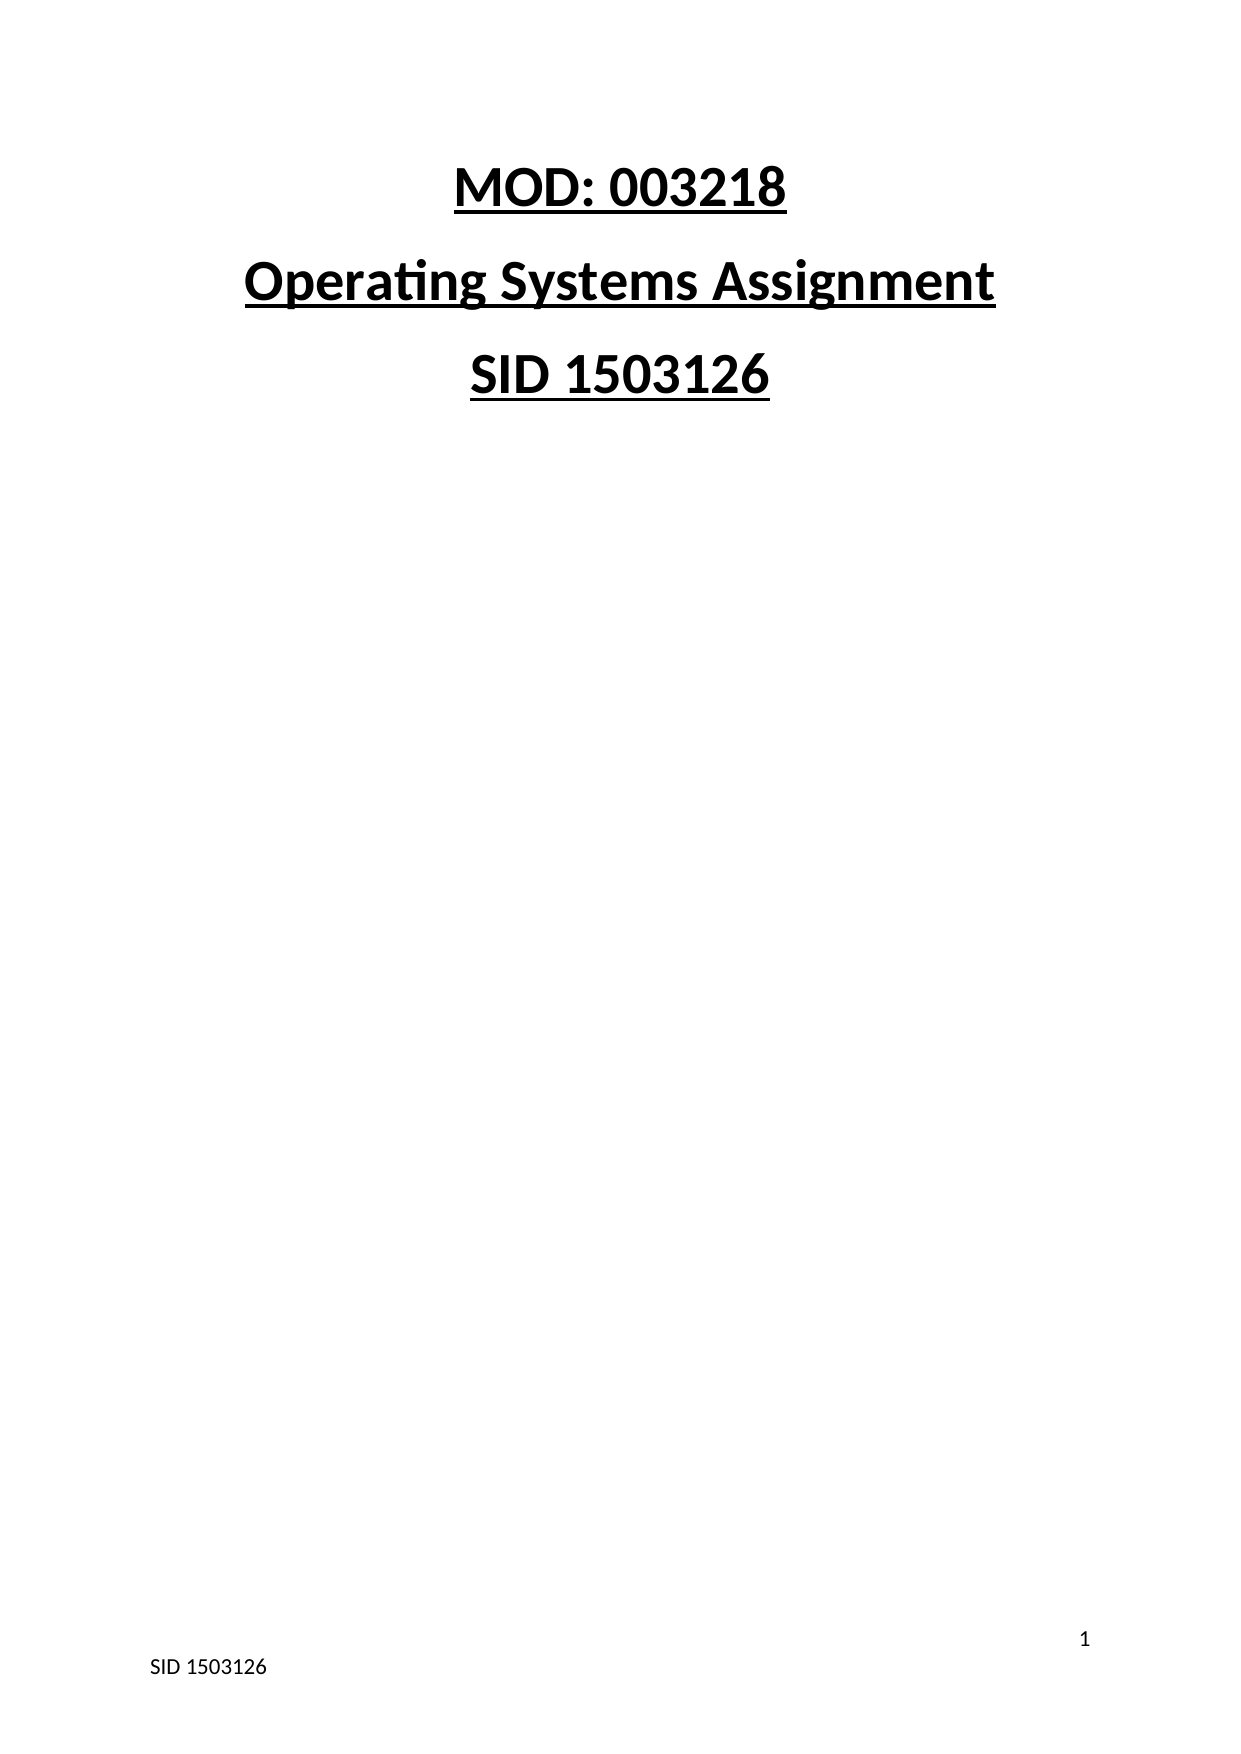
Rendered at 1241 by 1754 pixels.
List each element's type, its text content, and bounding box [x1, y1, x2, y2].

text MOD: 003218 [150, 150, 1090, 221]
text Operating Systems Assignment [150, 243, 1090, 315]
text SID 1503126 [150, 337, 1090, 408]
